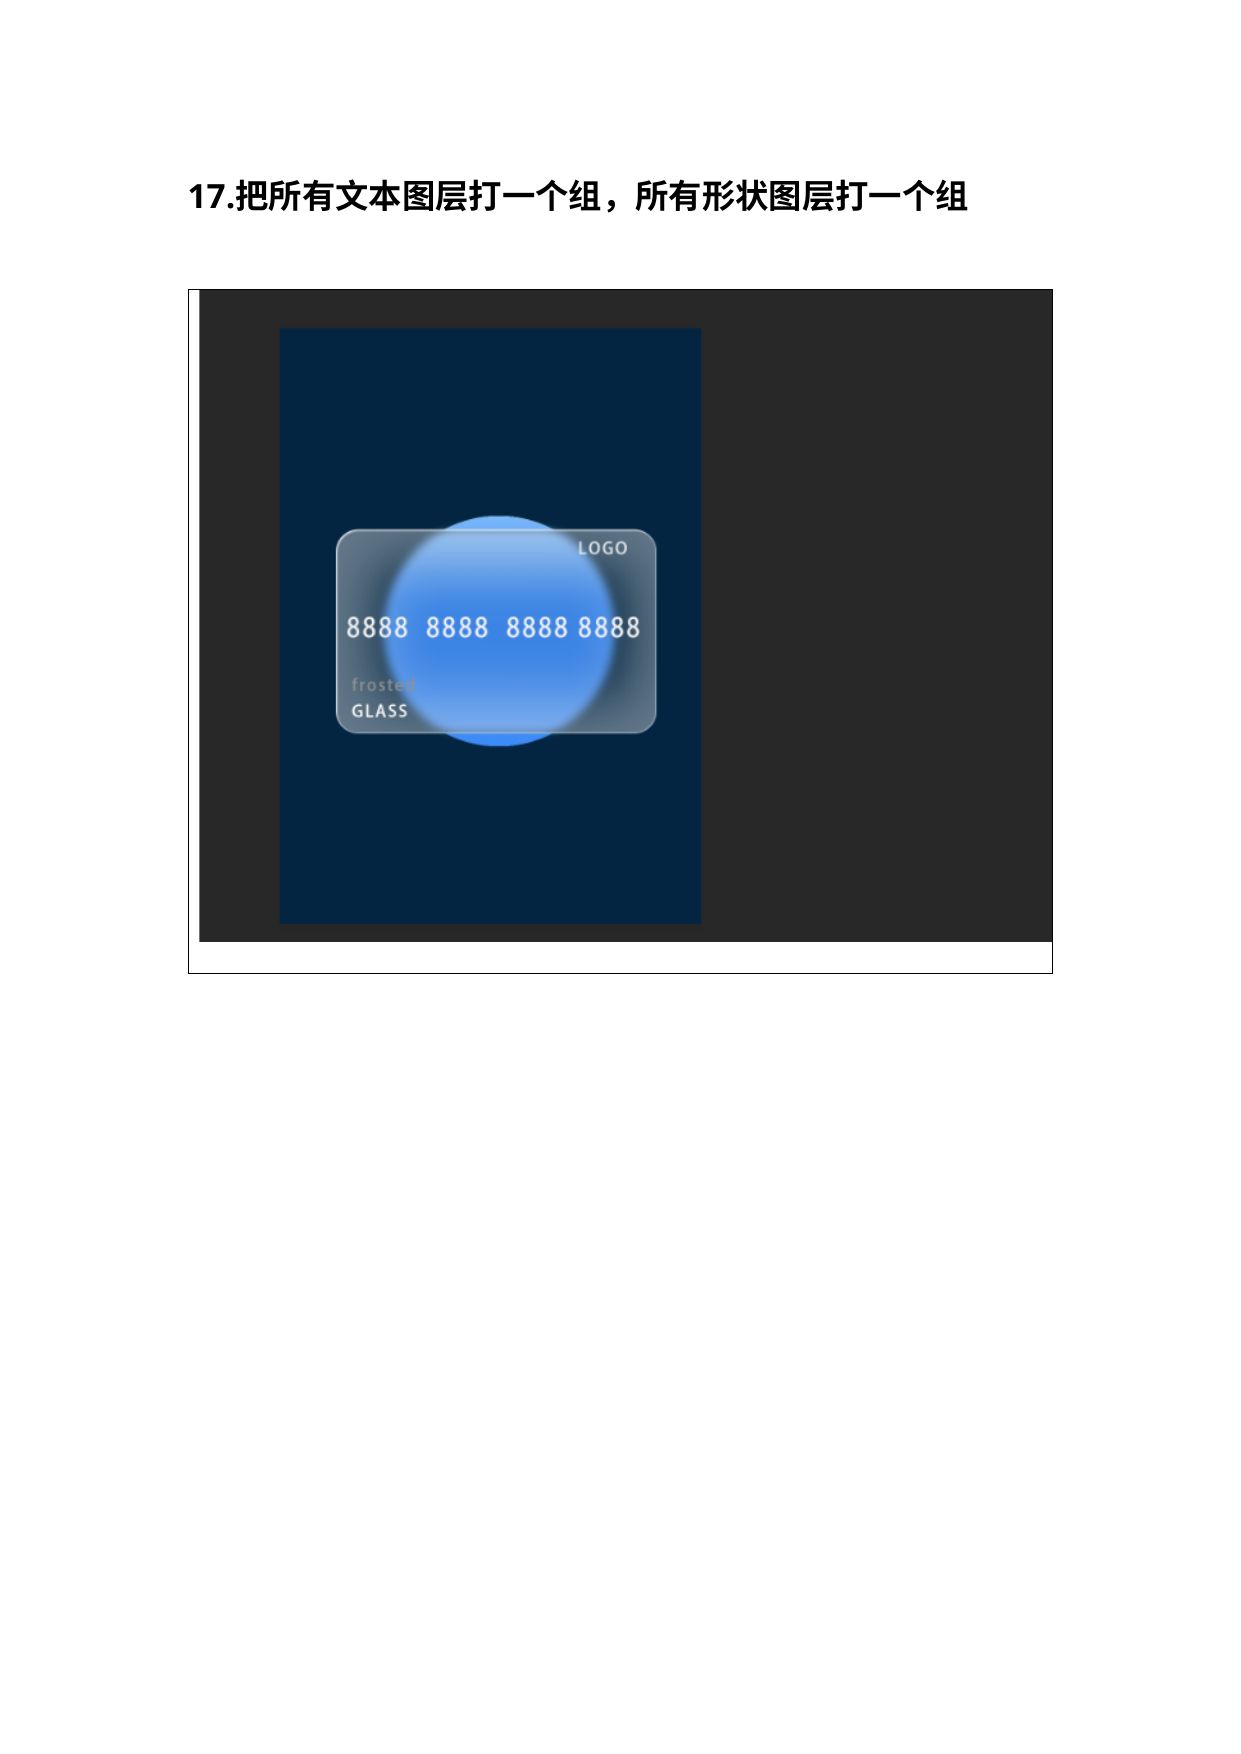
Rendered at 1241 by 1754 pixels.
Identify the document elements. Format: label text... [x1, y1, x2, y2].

subtitle 17.把所有文本图层打一个组，所有形状图层打一个组 [187, 162, 1053, 227]
picture [199, 290, 1053, 942]
table_header [189, 290, 1052, 973]
